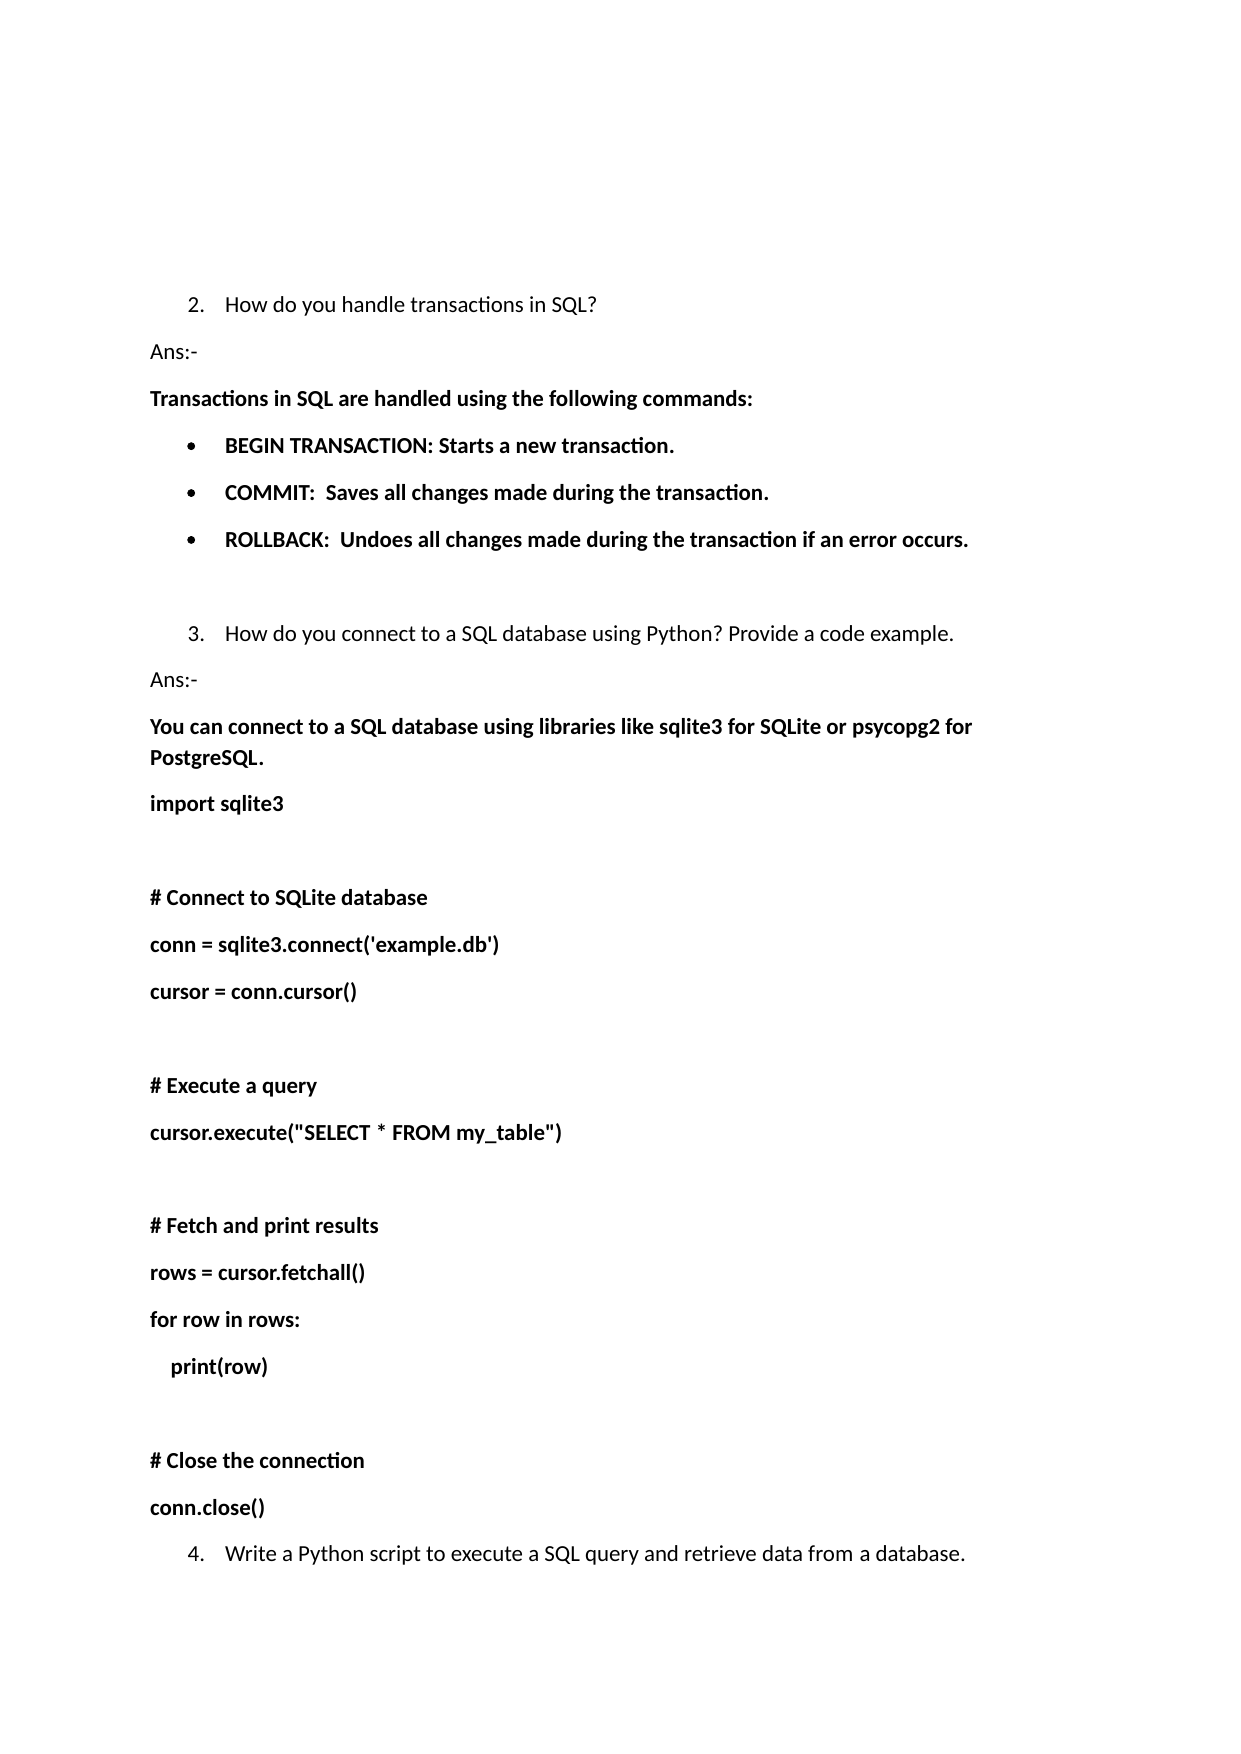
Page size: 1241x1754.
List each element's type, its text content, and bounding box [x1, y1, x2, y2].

text cursor = conn.cursor() [150, 977, 1090, 1005]
text rows = cursor.fetchall() [150, 1258, 1090, 1286]
list How do you handle transactions in SQL? [187, 291, 1090, 319]
text print(row) [150, 1352, 1090, 1380]
text for row in rows: [150, 1305, 1090, 1333]
list Write a Python script to execute a SQL query and retrieve data from a database. [187, 1539, 1090, 1568]
text Transactions in SQL are handled using the following commands: [150, 384, 1090, 412]
list How do you connect to a SQL database using Python? Provide a code example. [187, 619, 1090, 647]
text # Close the connection [150, 1446, 1090, 1474]
text conn.close() [150, 1493, 1090, 1521]
text # Fetch and print results [150, 1211, 1090, 1239]
list COMMIT: Saves all changes made during the transaction. [187, 478, 1090, 506]
text cursor.execute("SELECT * FROM my_table") [150, 1118, 1090, 1146]
text Ans:- [150, 337, 1090, 366]
text You can connect to a SQL database using libraries like sqlite3 for SQLite or psycopg2 for PostgreSQL. [150, 712, 1090, 771]
list BEGIN TRANSACTION: Starts a new transaction. [187, 431, 1090, 459]
text import sqlite3 [150, 789, 1090, 818]
text conn = sqlite3.connect('example.db') [150, 930, 1090, 958]
list ROLLBACK: Undoes all changes made during the transaction if an error occurs. [187, 525, 1090, 553]
text # Connect to SQLite database [150, 883, 1090, 911]
text Ans:- [150, 666, 1090, 694]
text # Execute a query [150, 1071, 1090, 1099]
